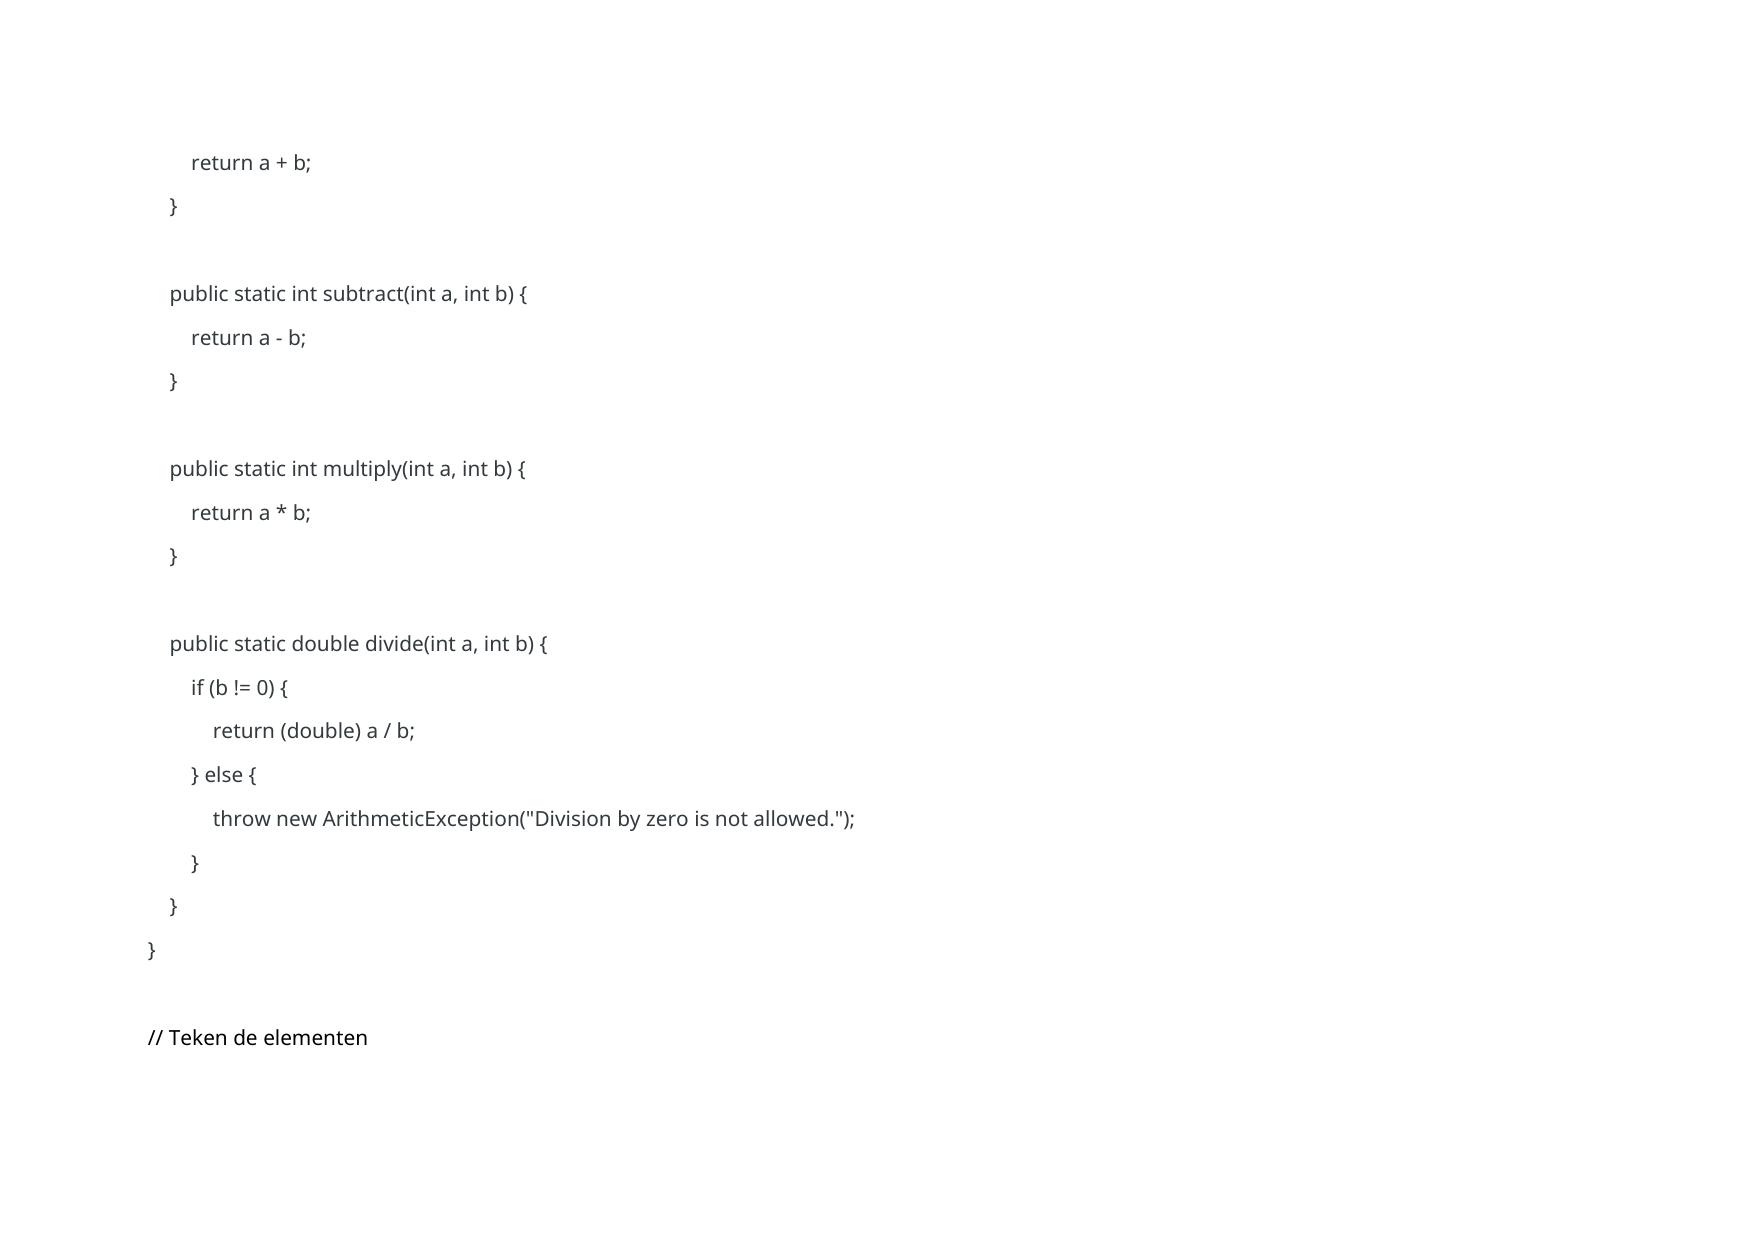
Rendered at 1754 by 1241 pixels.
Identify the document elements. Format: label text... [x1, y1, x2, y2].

text } [148, 848, 1606, 876]
text if (b != 0) { [148, 673, 1606, 701]
text public static int multiply(int a, int b) { [148, 454, 1606, 482]
text return (double) a / b; [148, 716, 1606, 745]
text // Teken de elementen [148, 1023, 1606, 1051]
text } [148, 366, 1606, 395]
text public static double divide(int a, int b) { [148, 629, 1606, 657]
text } [148, 191, 1606, 220]
text } else { [148, 760, 1606, 788]
text throw new ArithmeticException("Division by zero is not allowed."); [148, 804, 1606, 832]
text public static int subtract(int a, int b) { [148, 279, 1606, 307]
text } [148, 891, 1606, 920]
text } [148, 541, 1606, 570]
text return a * b; [148, 498, 1606, 526]
text return a + b; [148, 148, 1606, 176]
text return a - b; [148, 323, 1606, 351]
text } [148, 935, 1606, 963]
